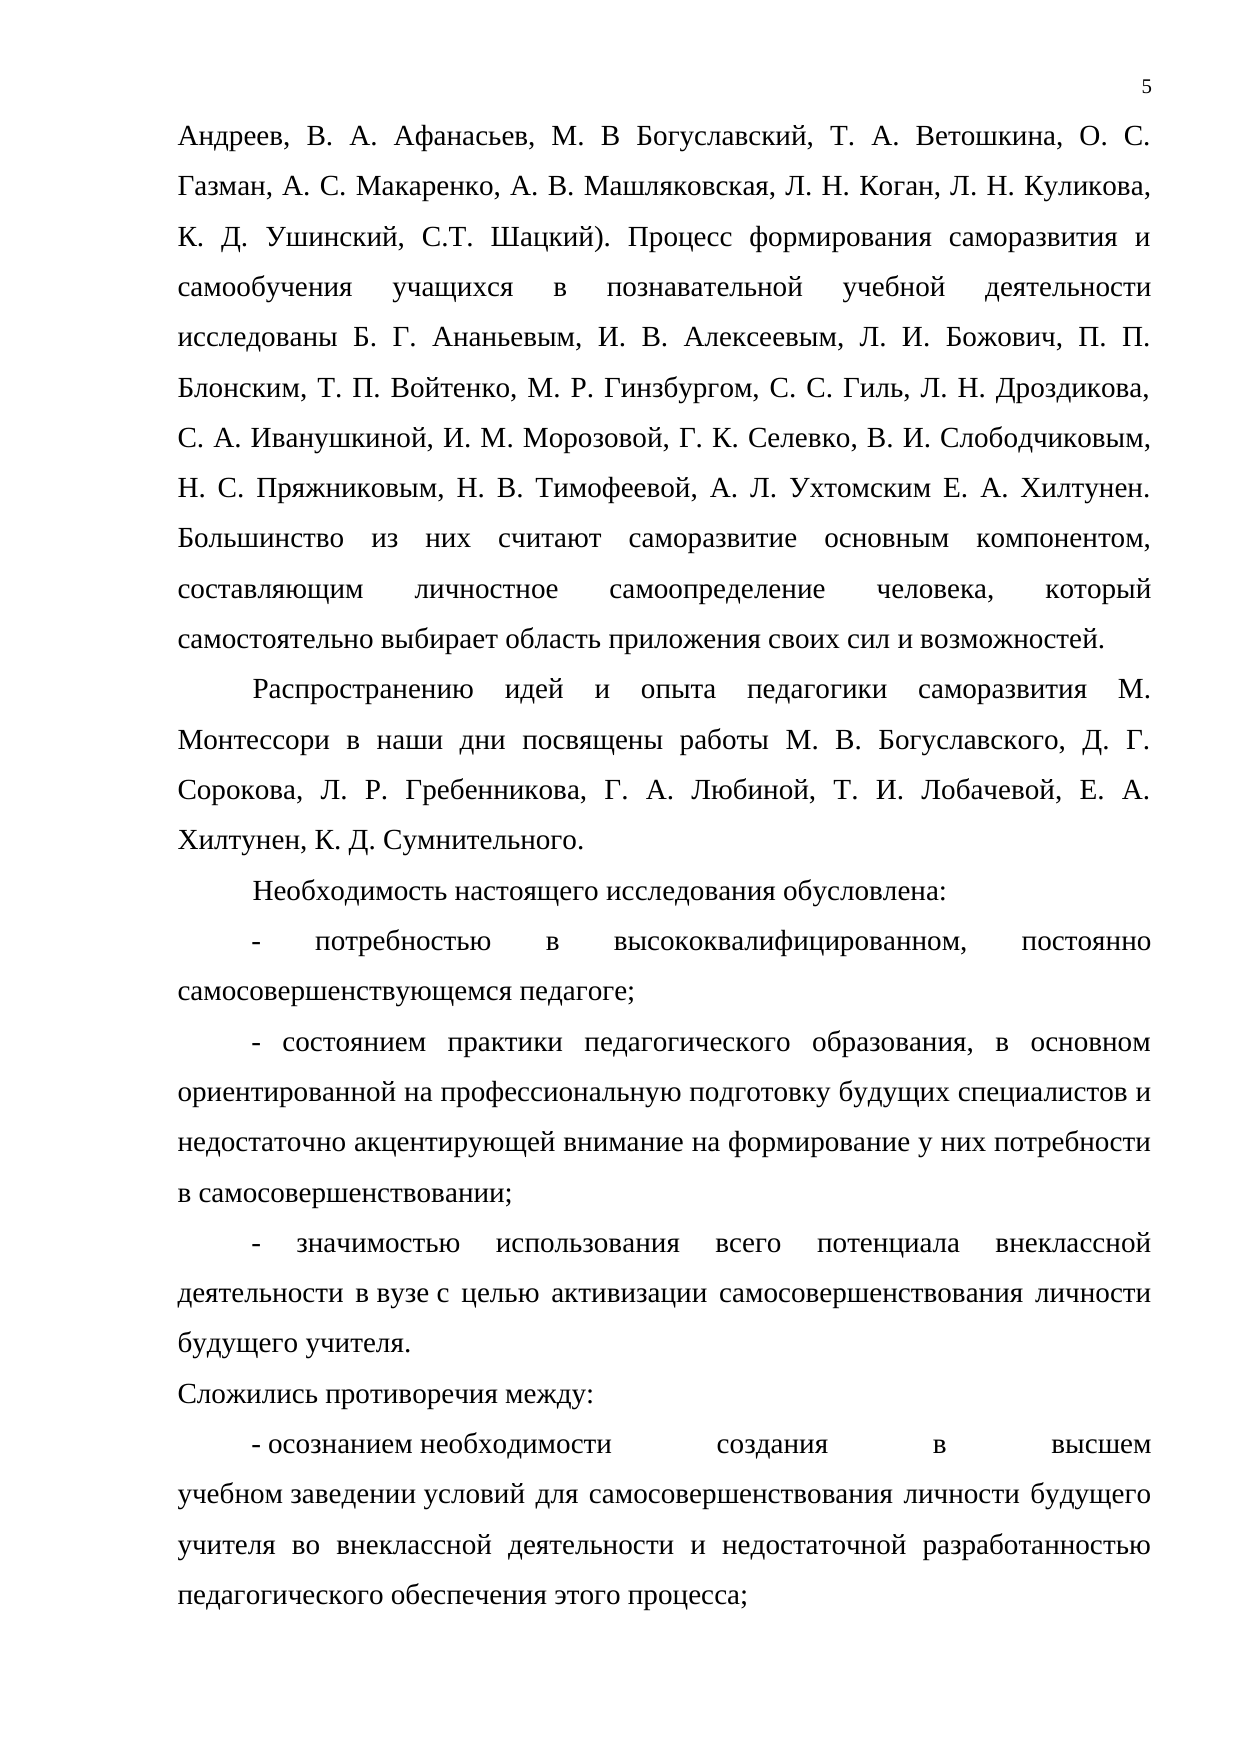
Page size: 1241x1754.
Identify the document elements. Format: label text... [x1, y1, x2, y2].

text - значимостью использования всего потенциала внеклассной деятельности в вузе с целью активизации самосовершенствования личности будущего учителя. [177, 1225, 1152, 1359]
text - осознанием необходимости создания в высшем учебном заведении условий для самосовершенствования личности будущего учителя во внеклассной деятельности и недостаточной разработанностью педагогического обеспечения этого процесса; [177, 1426, 1152, 1611]
text Сложились противоречия между: [177, 1376, 1152, 1409]
text - состоянием практики педагогического образования, в основном ориентированной на профессиональную подготовку будущих специалистов и недостаточно акцентирующей внимание на формирование у них потребности в самосовершенствовании; [177, 1024, 1152, 1208]
text - потребностью в высококвалифицированном, постоянно самосовершенствующемся педагоге; [177, 923, 1152, 1007]
text Необходимость настоящего исследования обусловлена: [177, 873, 1152, 906]
text Распространению идей и опыта педагогики саморазвития М. Монтессори в наши дни посвящены работы М. В. Богуславского, Д. Г. Сорокова, Л. Р. Гребенникова, Г. А. Любиной, Т. И. Лобачевой, Е. А. Хилтунен, К. Д. Сумнительного. [177, 672, 1152, 856]
